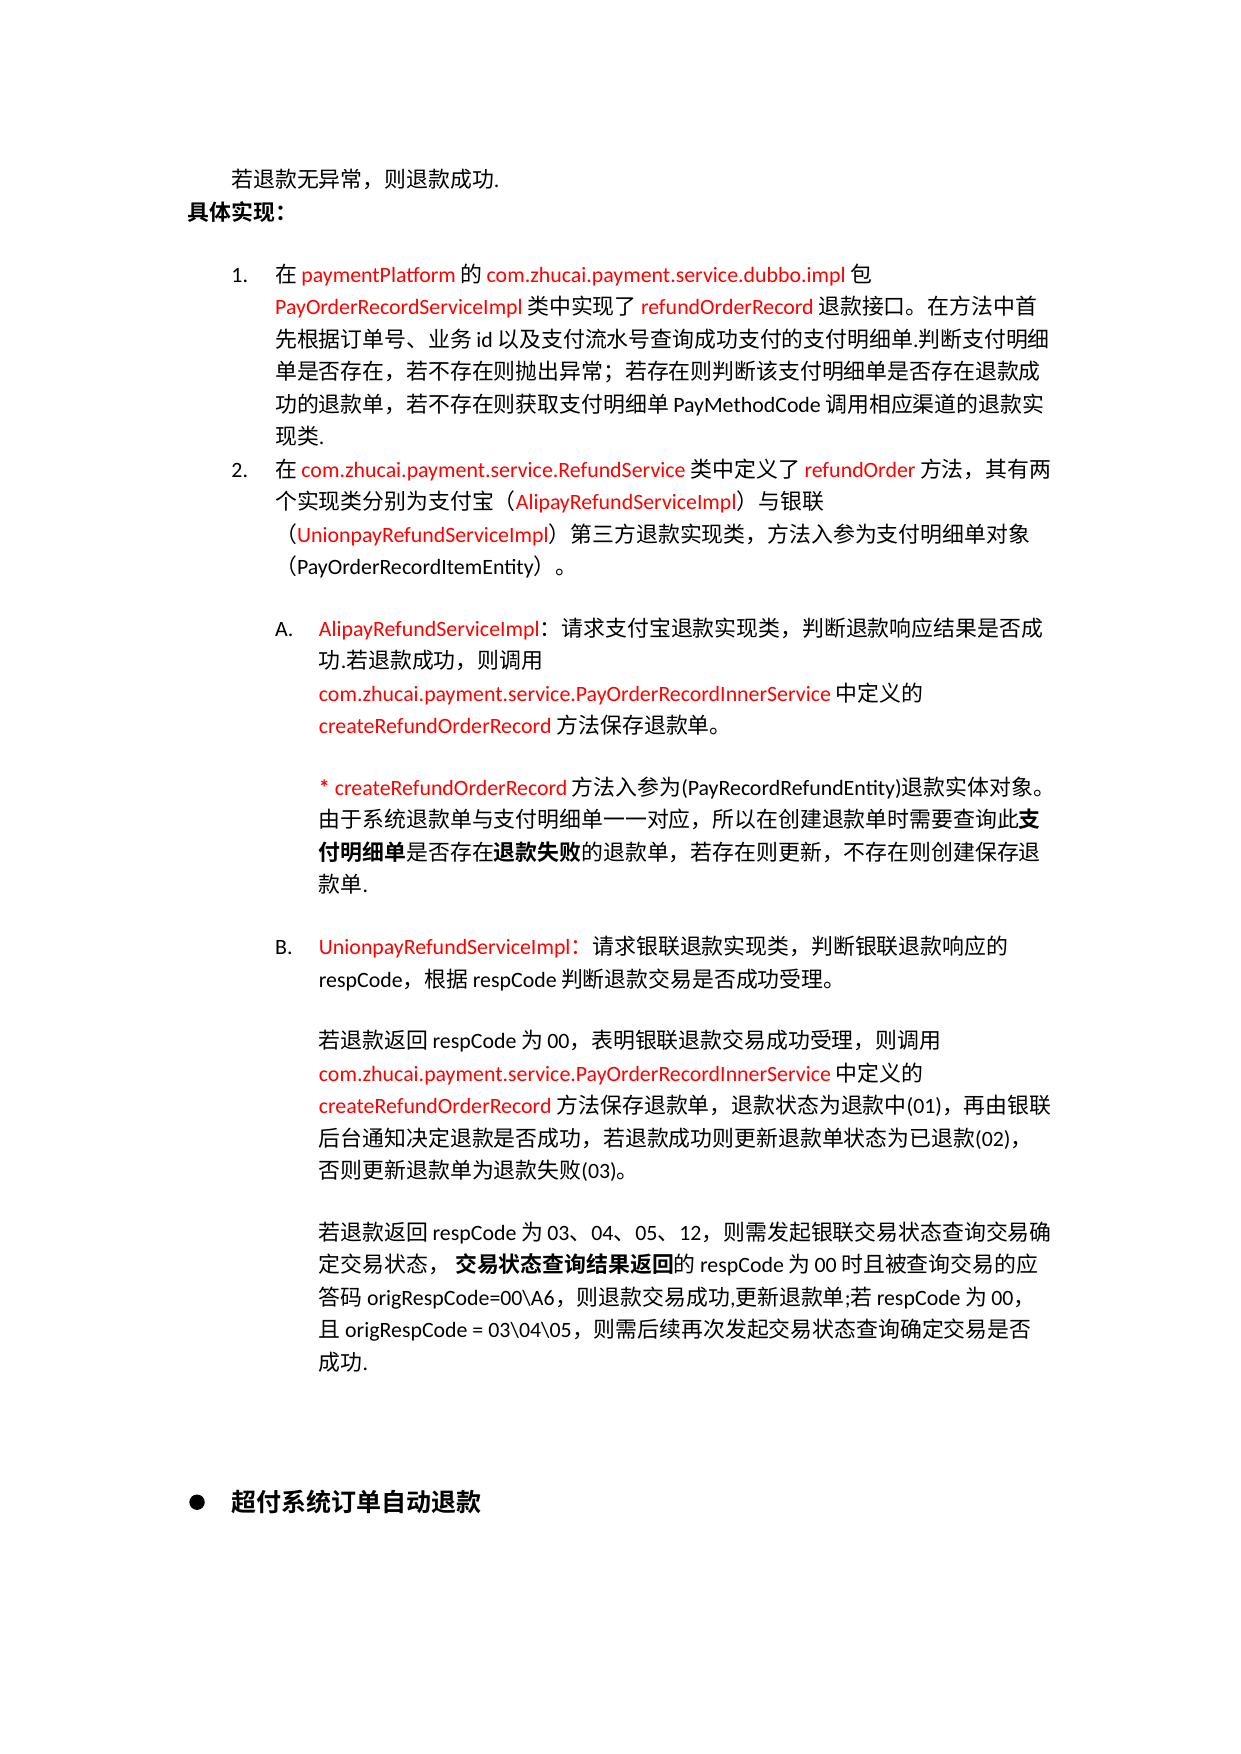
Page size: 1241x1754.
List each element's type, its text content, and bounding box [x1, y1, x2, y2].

text 若退款无异常，则退款成功. [231, 162, 1053, 194]
text 具体实现： [187, 194, 1053, 227]
list 在paymentPlatform的com.zhucai.payment.service.dubbo.impl包PayOrderRecordServiceImpl类中实现了refundOrderRecord退款接口。在方法中首先根据订单号、业务id以及支付流水号查询成功支付的支付明细单.判断支付明细单是否存在，若不存在则抛出异常；若存在则判断该支付明细单是否存在退款成功的退款单，若不存在则获取支付明细单PayMethodCode调用相应渠道的退款实现类. [231, 256, 1053, 451]
list UnionpayRefundServiceImpl：请求银联退款实现类，判断银联退款响应的respCode，根据respCode判断退款交易是否成功受理。 [275, 958, 1053, 1023]
list 若退款返回respCode为03、04、05、12，则需发起银联交易状态查询交易确定交易状态， 交易状态查询结果返回的respCode为00时且被查询交易的应答码origRespCode=00\A6，则退款交易成功,更新退款单;若respCode为00，且origRespCode = 03\04\05，则需后续再次发起交易状态查询确定交易是否成功. [319, 1244, 1053, 1406]
list 超付系统订单自动退款 [187, 1497, 1053, 1562]
list * createRefundOrderRecord方法入参为(PayRecordRefundEntity)退款实体对象。由于系统退款单与支付明细单一一对应，所以在创建退款单时需要查询此支付明细单是否存在退款失败的退款单，若存在则更新，不存在则创建保存退款单. [319, 799, 1053, 929]
list 在com.zhucai.payment.service.RefundService 类中定义了refundOrder方法，其有两个实现类分别为支付宝（AlipayRefundServiceImpl）与银联（UnionpayRefundServiceImpl）第三方退款实现类，方法入参为支付明细单对象（PayOrderRecordItemEntity）。 [231, 480, 1053, 610]
list AlipayRefundServiceImpl：请求支付宝退款实现类，判断退款响应结果是否成功.若退款成功，则调用com.zhucai.payment.service.PayOrderRecordInnerService中定义的createRefundOrderRecord 方法保存退款单。 [275, 639, 1053, 769]
list 若退款返回respCode为00，表明银联退款交易成功受理，则调用com.zhucai.payment.service.PayOrderRecordInnerService中定义的createRefundOrderRecord 方法保存退款单，退款状态为退款中(01)，再由银联后台通知决定退款是否成功，若退款成功则更新退款单状态为已退款(02)，否则更新退款单为退款失败(03)。 [319, 1052, 1053, 1214]
